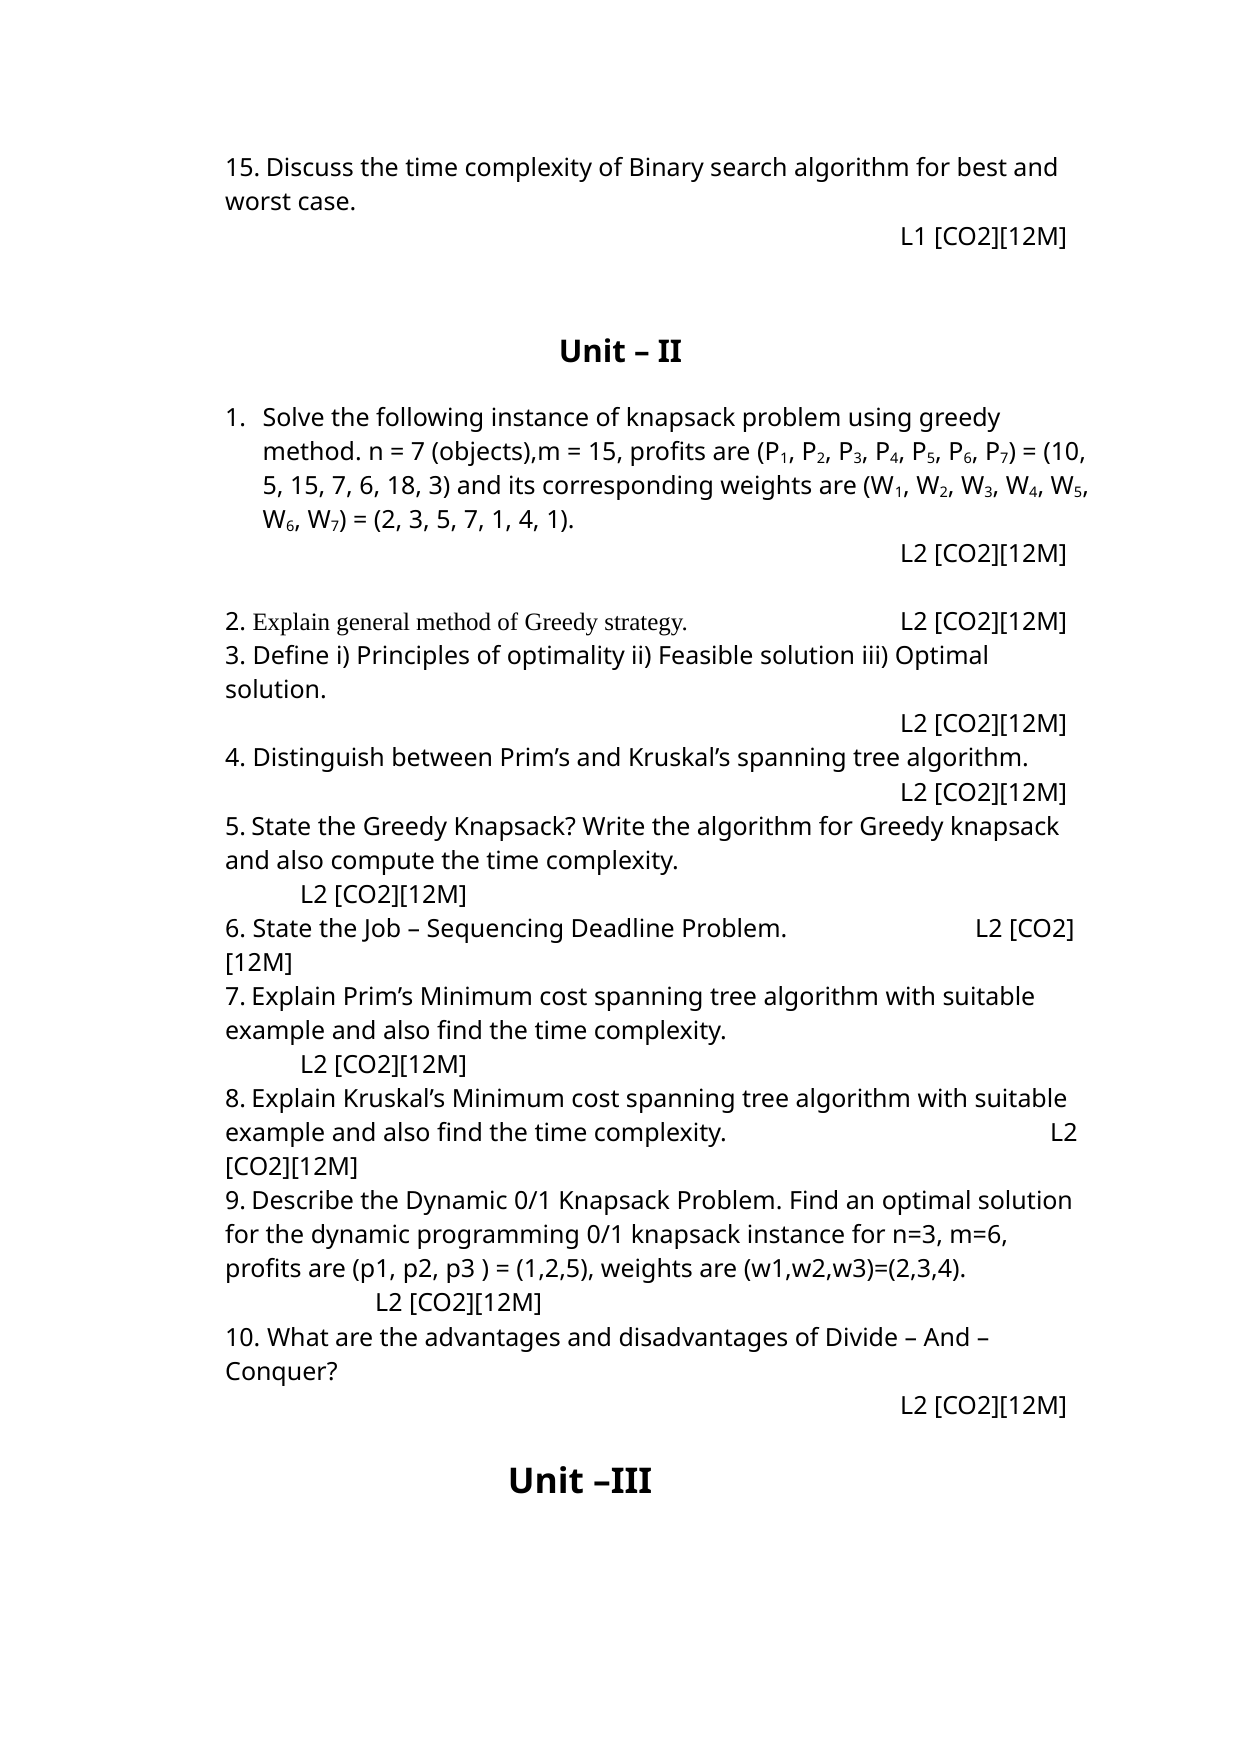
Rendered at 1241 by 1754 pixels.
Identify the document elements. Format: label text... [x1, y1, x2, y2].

text L1 [CO2][12M] [825, 218, 1090, 252]
text L2 [CO2][12M] [862, 536, 1090, 570]
text 15. Discuss the time complexity of Binary search algorithm for best and worst case. [225, 150, 1090, 218]
text 10. What are the advantages and disadvantages of Divide – And – Conquer? [225, 1319, 1090, 1387]
text 4. Distinguish between Prim’s and Kruskal’s spanning tree algorithm. [225, 740, 1090, 774]
text Unit – II [150, 329, 1090, 371]
text L2 [CO2][12M] [225, 706, 1090, 740]
text 7. Explain Prim’s Minimum cost spanning tree algorithm with suitable example and also find the time complexity. L2 [CO2][12M] [225, 978, 1090, 1081]
text Unit –III [150, 1455, 1090, 1504]
text L2 [CO2][12M] [225, 774, 1090, 808]
text 5. State the Greedy Knapsack? Write the algorithm for Greedy knapsack and also compute the time complexity. L2 [CO2][12M] [225, 808, 1090, 910]
text 6. State the Job – Sequencing Deadline Problem. L2 [CO2][12M] [225, 910, 1090, 978]
text 8. Explain Kruskal’s Minimum cost spanning tree algorithm with suitable example and also find the time complexity. L2 [CO2][12M] [225, 1081, 1090, 1183]
text 2. Explain general method of Greedy strategy. L2 [CO2][12M] [225, 604, 1090, 638]
text 3. Define i) Principles of optimality ii) Feasible solution iii) Optimal solution. [225, 638, 1090, 706]
text 9. Describe the Dynamic 0/1 Knapsack Problem. Find an optimal solution for the dynamic programming 0/1 knapsack instance for n=3, m=6, profits are (p1, p2, p3 ) = (1,2,5), weights are (w1,w2,w3)=(2,3,4). L2 [CO2][12M] [225, 1183, 1090, 1319]
text L2 [CO2][12M] [225, 1387, 1090, 1421]
list Solve the following instance of knapsack problem using greedy method. n = 7 (objects),m = 15, profits are (P1, P2, P3, P4, P5, P6, P7) = (10, 5, 15, 7, 6, 18, 3) and its corresponding weights are (W1, W2, W3, W4, W5, W6, W7) = (2, 3, 5, 7, 1, 4, 1). [225, 399, 1090, 536]
